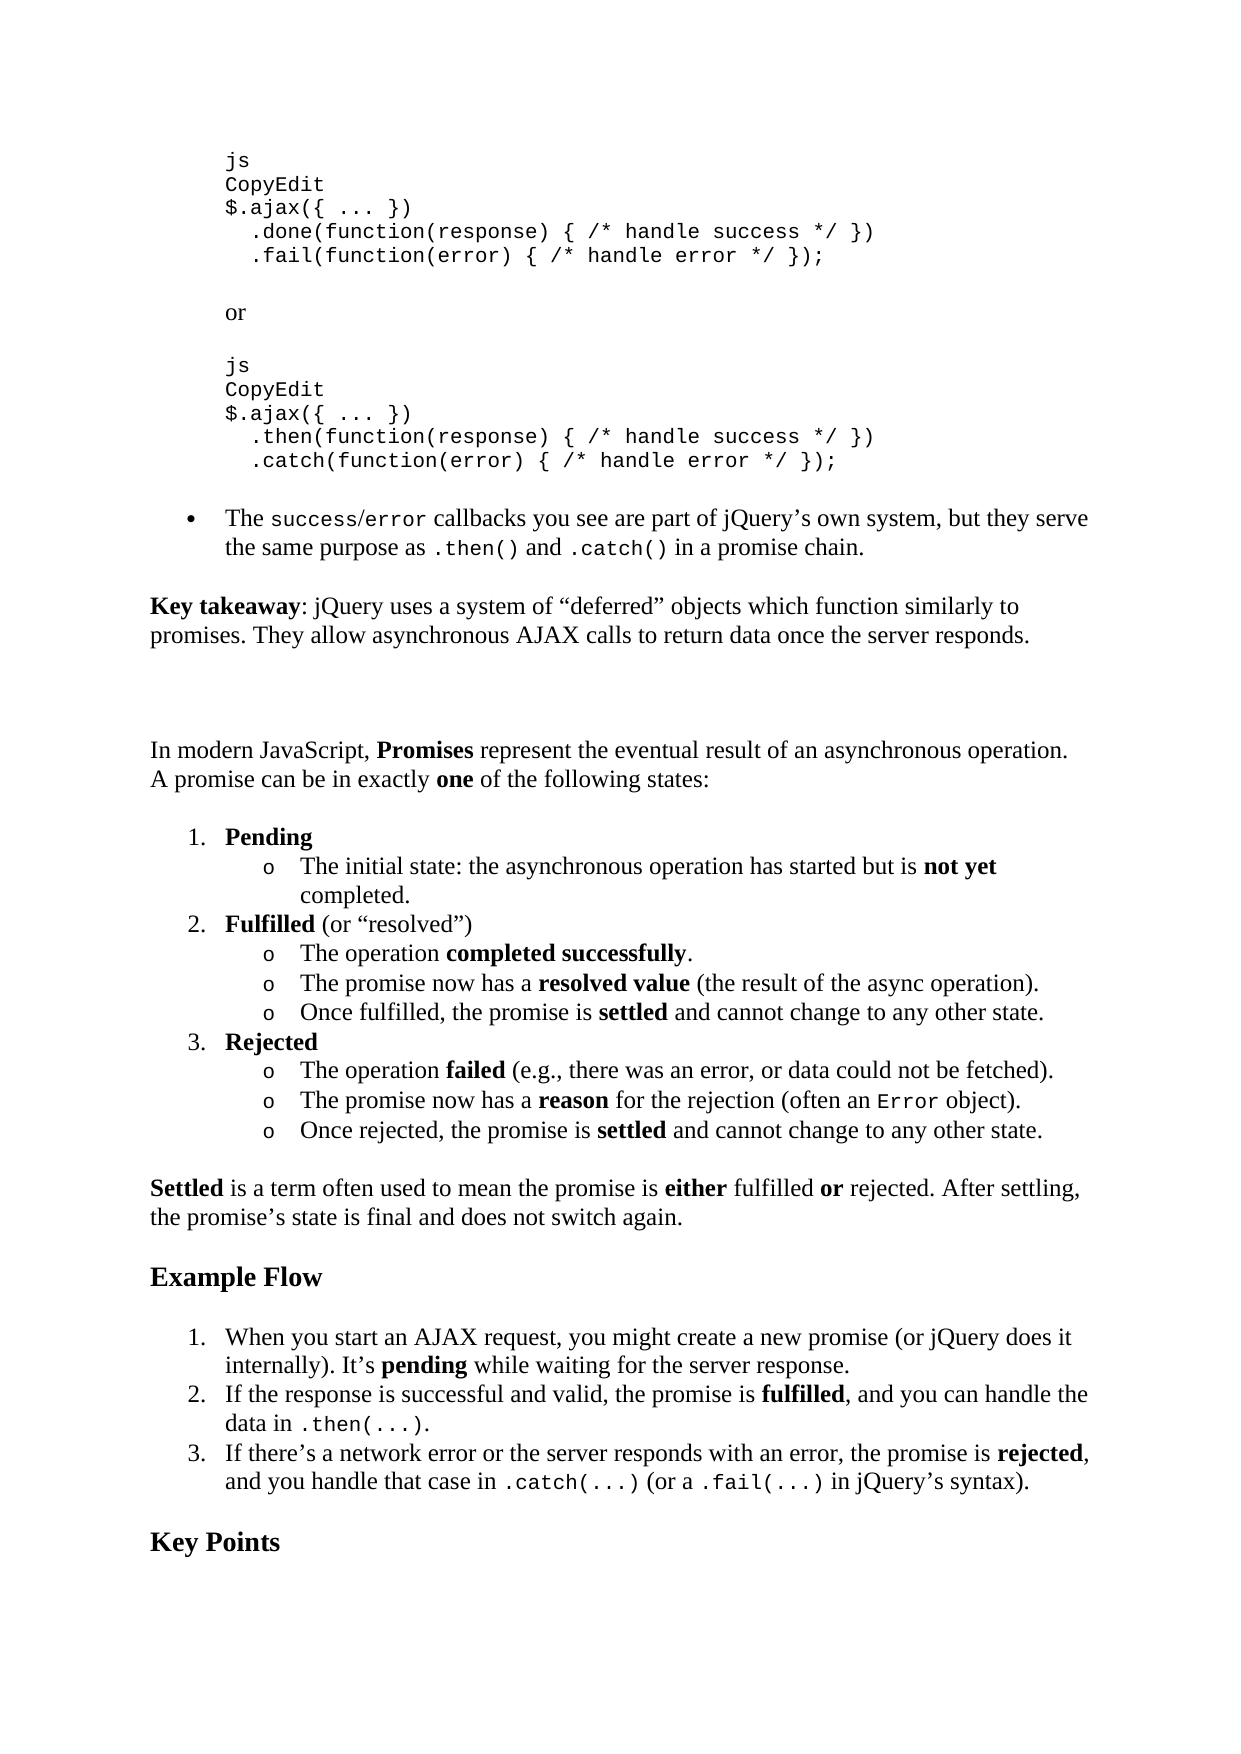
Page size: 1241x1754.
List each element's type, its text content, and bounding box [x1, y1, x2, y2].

list When you start an AJAX request, you might create a new promise (or jQuery does it internally). It’s pending while waiting for the server response. [187, 1322, 1090, 1379]
list If there’s a network error or the server responds with an error, the promise is rejected, and you handle that case in .catch(...) (or a .fail(...) in jQuery’s syntax). [187, 1438, 1090, 1496]
text .then(function(response) { /* handle success */ }) [225, 426, 1090, 450]
text js [225, 150, 1090, 174]
list Rejected [187, 1027, 1090, 1056]
list The promise now has a resolved value (the result of the async operation). [262, 968, 1090, 997]
list The promise now has a reason for the rejection (often an Error object). [262, 1085, 1090, 1115]
text In modern JavaScript, Promises represent the eventual result of an asynchronous operation. A promise can be in exactly one of the following states: [150, 736, 1090, 793]
text Key takeaway: jQuery uses a system of “deferred” objects which function similarly to promises. They allow asynchronous AJAX calls to return data once the server responds. [150, 591, 1090, 648]
list The operation failed (e.g., there was an error, or data could not be fetched). [262, 1056, 1090, 1085]
text $.ajax({ ... }) [225, 403, 1090, 426]
text $.ajax({ ... }) [225, 197, 1090, 221]
list Pending [187, 822, 1090, 851]
text CopyEdit [225, 174, 1090, 197]
list The operation completed successfully. [262, 938, 1090, 968]
list Once fulfilled, the promise is settled and cannot change to any other state. [262, 997, 1090, 1027]
text or [225, 297, 1090, 326]
list The initial state: the asynchronous operation has started but is not yet completed. [262, 851, 1090, 909]
text CopyEdit [225, 379, 1090, 403]
text Example Flow [150, 1260, 1090, 1293]
text .done(function(response) { /* handle success */ }) [225, 221, 1090, 244]
text Key Points [150, 1525, 1090, 1557]
text .catch(function(error) { /* handle error */ }); [225, 450, 1090, 473]
list If the response is successful and valid, the promise is fulfilled, and you can handle the data in .then(...). [187, 1379, 1090, 1438]
text Settled is a term often used to mean the promise is either fulfilled or rejected. After settling, the promise’s state is final and does not switch again. [150, 1173, 1090, 1231]
text .fail(function(error) { /* handle error */ }); [225, 244, 1090, 268]
list The success/error callbacks you see are part of jQuery’s own system, but they serve the same purpose as .then() and .catch() in a promise chain. [187, 503, 1090, 562]
text js [225, 355, 1090, 379]
list Fulfilled (or “resolved”) [187, 909, 1090, 938]
list Once rejected, the promise is settled and cannot change to any other state. [262, 1115, 1090, 1144]
